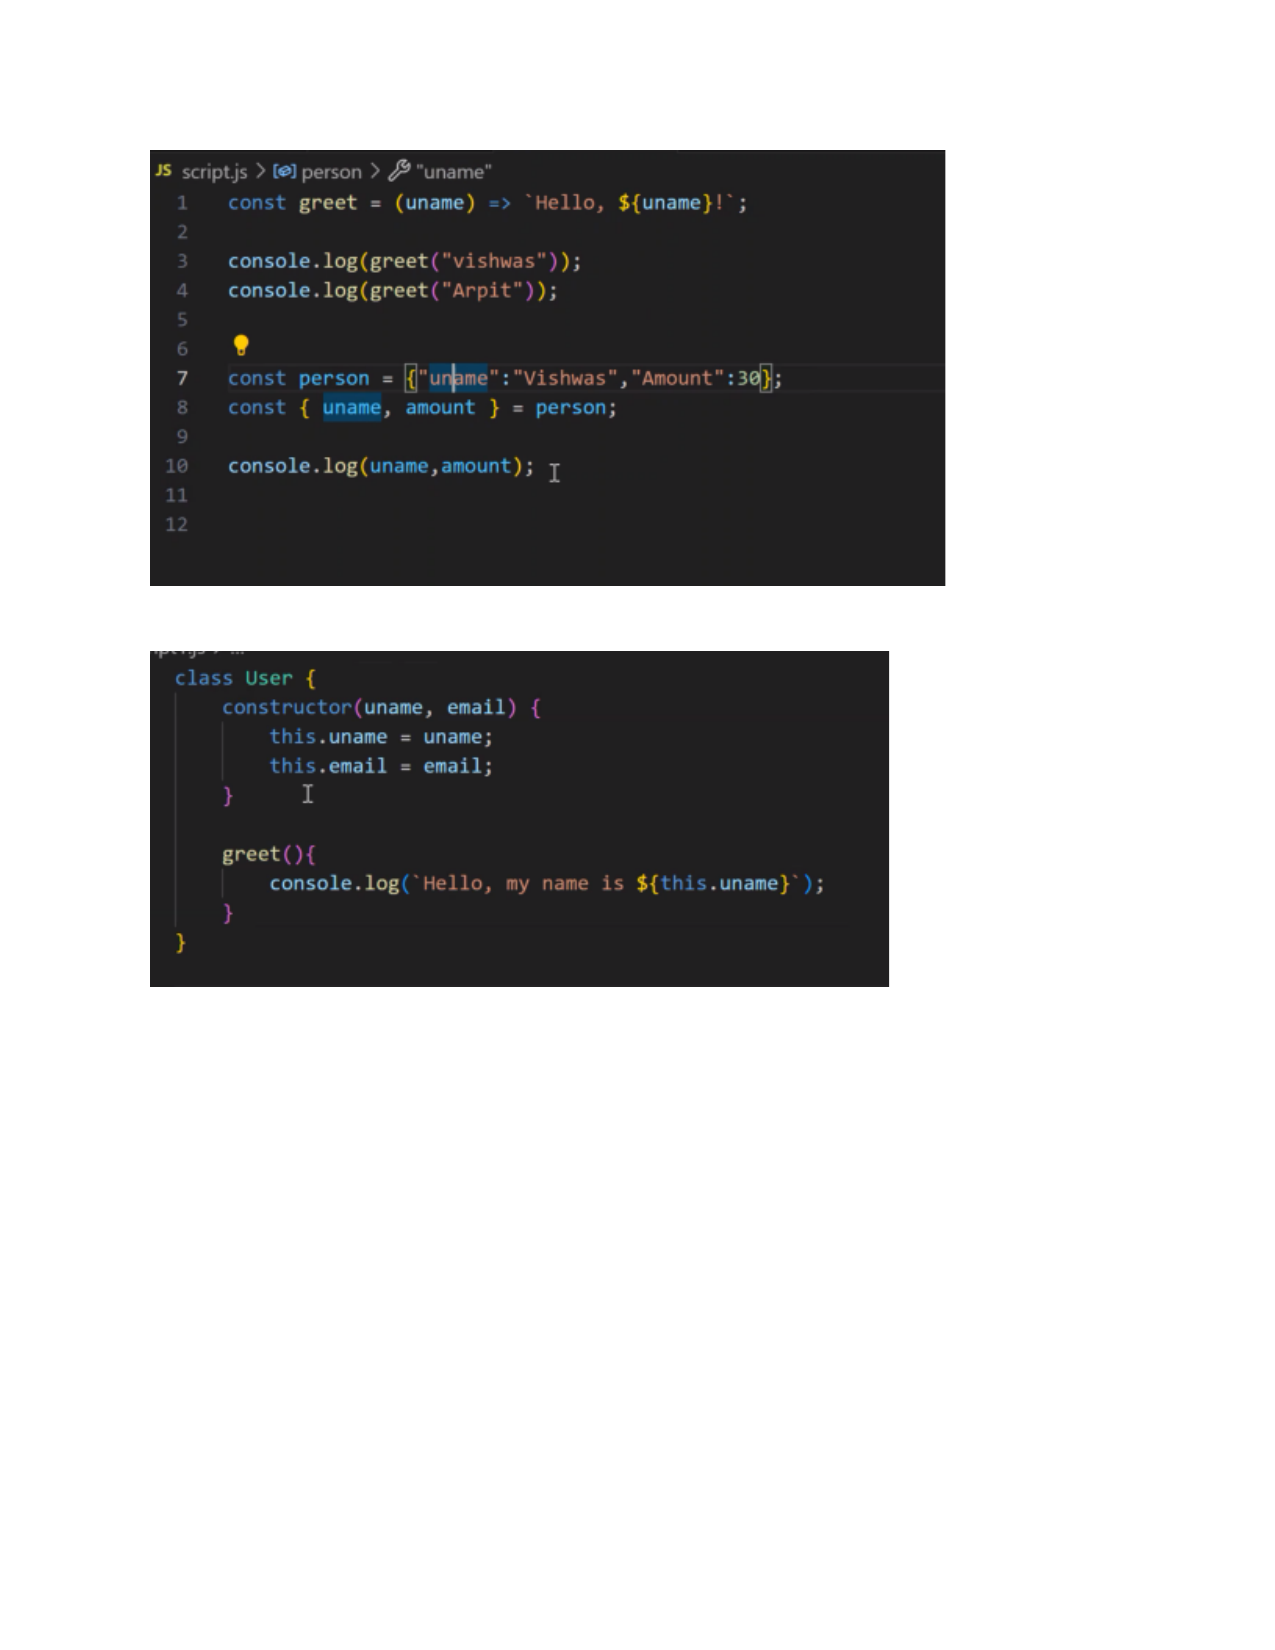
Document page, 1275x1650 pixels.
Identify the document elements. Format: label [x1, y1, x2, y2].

picture [150, 651, 890, 987]
picture [150, 150, 946, 586]
